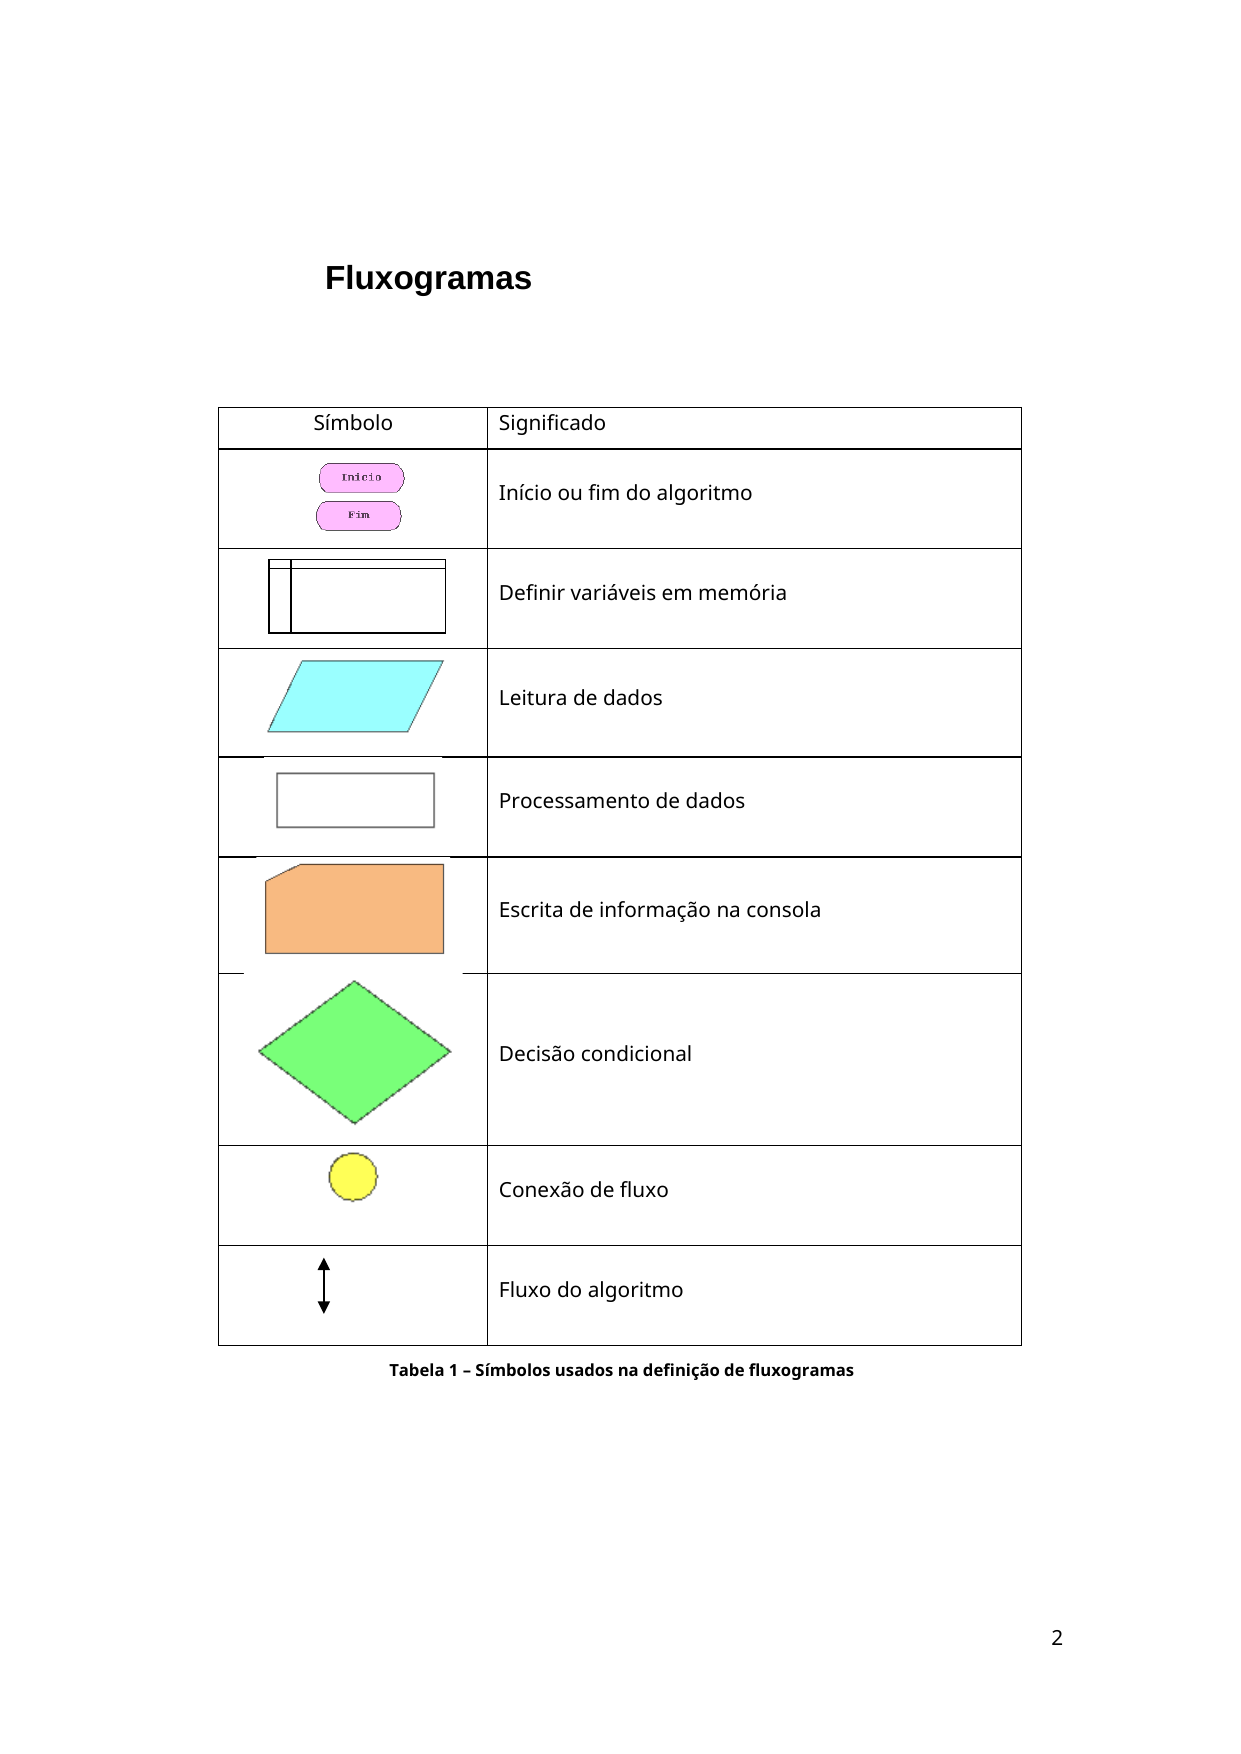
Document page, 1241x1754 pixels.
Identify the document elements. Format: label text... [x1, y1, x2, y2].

table_cell Conexão de fluxo [488, 1146, 1021, 1245]
table_cell Escrita de informação na consola [488, 858, 1021, 972]
table_cell Leitura de dados [488, 649, 1021, 756]
picture [321, 1146, 385, 1207]
table_cell Decisão condicional [488, 974, 1021, 1145]
table_cell Processamento de dados [488, 758, 1021, 856]
picture [264, 757, 443, 841]
table_cell [219, 549, 487, 648]
table_cell [219, 1246, 487, 1345]
table_cell Definir variáveis em memória [488, 549, 1021, 648]
table_header Significado [488, 408, 1021, 448]
table_cell [219, 858, 487, 972]
table_header Símbolo [219, 408, 487, 448]
picture [256, 857, 451, 961]
table_cell [219, 974, 487, 1145]
picture [255, 649, 451, 745]
table_cell [219, 1146, 487, 1245]
table_cell Início ou fim do algoritmo [488, 450, 1021, 548]
table_cell [219, 649, 487, 756]
picture [303, 456, 406, 532]
subtitle Fluxogramas [177, 258, 1066, 296]
table_cell [219, 450, 487, 548]
table_cell [219, 758, 487, 856]
picture [243, 973, 463, 1133]
table_cell Fluxo do algoritmo [488, 1246, 1021, 1345]
